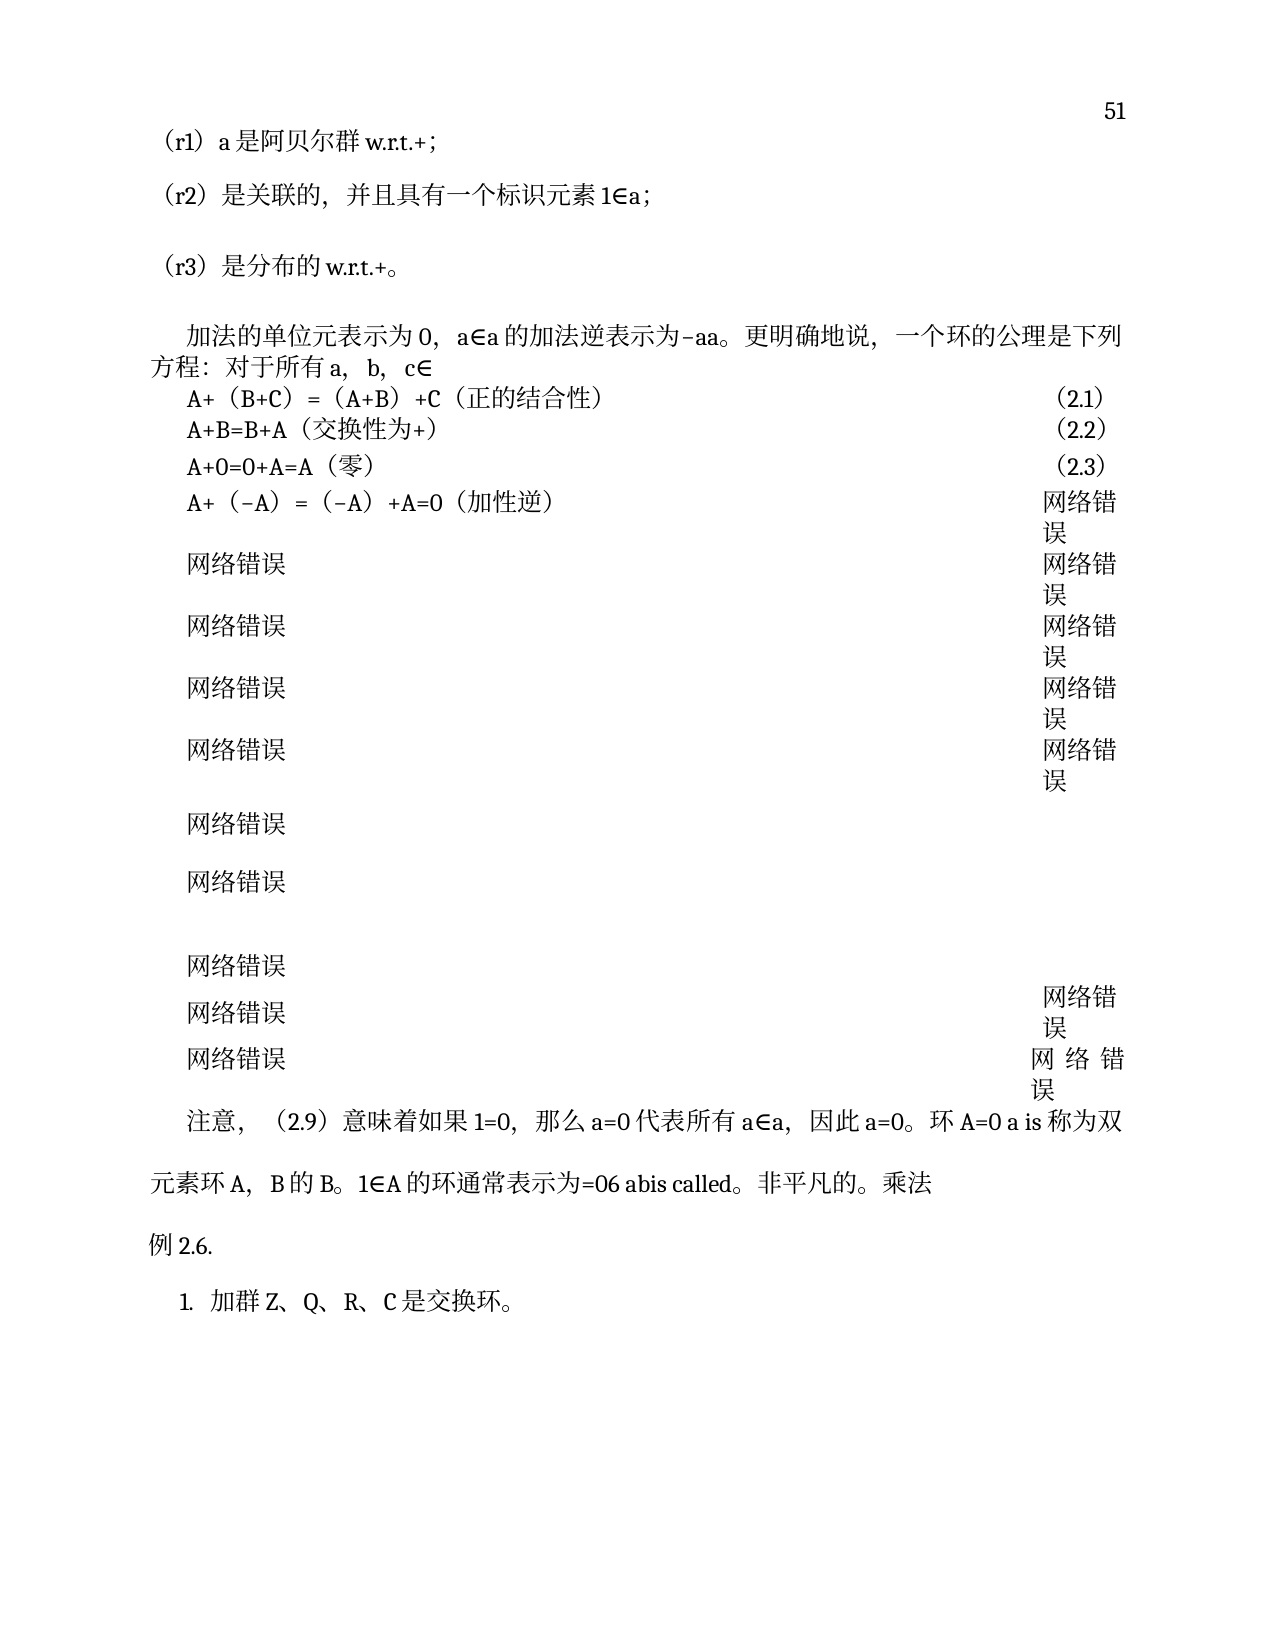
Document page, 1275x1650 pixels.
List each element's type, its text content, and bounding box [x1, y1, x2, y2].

text 加法的单位元表示为0，a∈a的加法逆表示为−aa。更明确地说，一个环的公理是下列方程：对于所有a，b，c∈ [150, 323, 1123, 383]
text （r1）a是阿贝尔群w.r.t.+； [150, 128, 1123, 157]
text （r3）是分布的w.r.t.+。 [150, 252, 1123, 281]
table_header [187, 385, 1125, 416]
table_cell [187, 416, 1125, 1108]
text 注意，（2.9）意味着如果1=0，那么a=0代表所有a∈a，因此a=0。环A=0 a is称为双元素环A，B的B。1∈A的环通常表示为=06 abis called。非平凡的。乘法 [150, 1108, 1123, 1198]
text （r2）是关联的，并且具有一个标识元素1∈a； [150, 182, 1123, 211]
text 例2.6. [149, 1232, 1125, 1260]
list 加群Z、Q、R、C是交换环。 [179, 1287, 1123, 1316]
